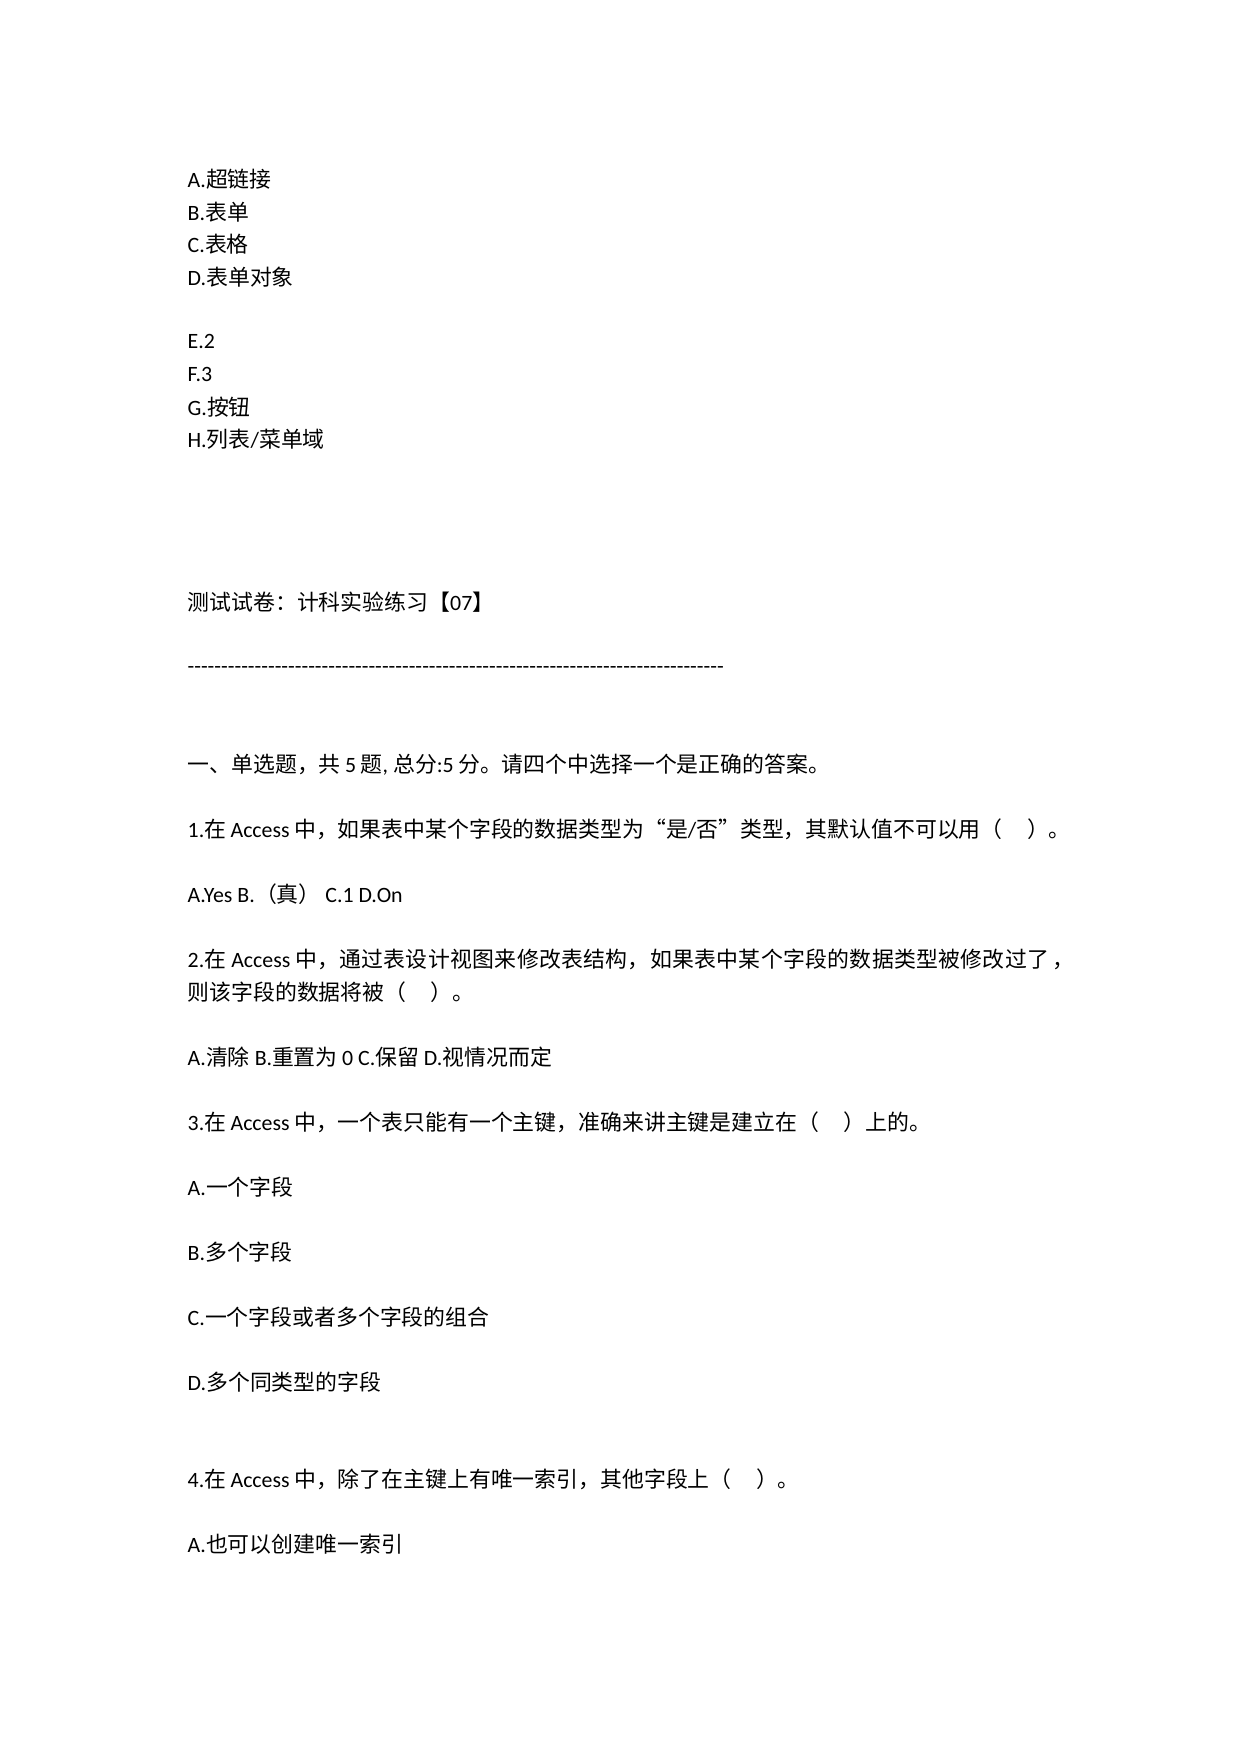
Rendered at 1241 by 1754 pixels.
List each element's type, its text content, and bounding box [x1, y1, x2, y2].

text A.也可以创建唯一索引 [187, 1527, 1053, 1559]
text F.3 [187, 357, 1053, 389]
text G.按钮 [187, 389, 1053, 422]
text 1.在Access中，如果表中某个字段的数据类型为“是/否”类型，其默认值不可以用（ ）。 [187, 812, 1053, 844]
text D.表单对象 [187, 259, 1053, 292]
text 3.在Access中，一个表只能有一个主键，准确来讲主键是建立在（ ）上的。 [187, 1104, 1053, 1137]
text A.Yes B.（真） C.1 D.On [187, 877, 1053, 909]
text A.清除 B.重置为0 C.保留 D.视情况而定 [187, 1039, 1053, 1072]
text 一、单选题，共5题, 总分:5分。请四个中选择一个是正确的答案。 [187, 747, 1053, 779]
text B.表单 [187, 194, 1053, 227]
text H.列表/菜单域 [187, 422, 1053, 454]
text A.一个字段 [187, 1169, 1053, 1202]
text -------------------------------------------------------------------------------- [187, 649, 1053, 682]
text C.表格 [187, 227, 1053, 259]
text C.一个字段或者多个字段的组合 [187, 1299, 1053, 1332]
text 测试试卷：计科实验练习【07】 [187, 584, 1053, 617]
text B.多个字段 [187, 1234, 1053, 1267]
text 2.在Access中，通过表设计视图来修改表结构，如果表中某个字段的数据类型被修改过了，则该字段的数据将被（ ）。 [187, 942, 1053, 1007]
text D.多个同类型的字段 [187, 1364, 1053, 1397]
text A.超链接 [187, 162, 1053, 194]
text 4.在Access中，除了在主键上有唯一索引，其他字段上（ ）。 [187, 1462, 1053, 1494]
text E.2 [187, 324, 1053, 357]
